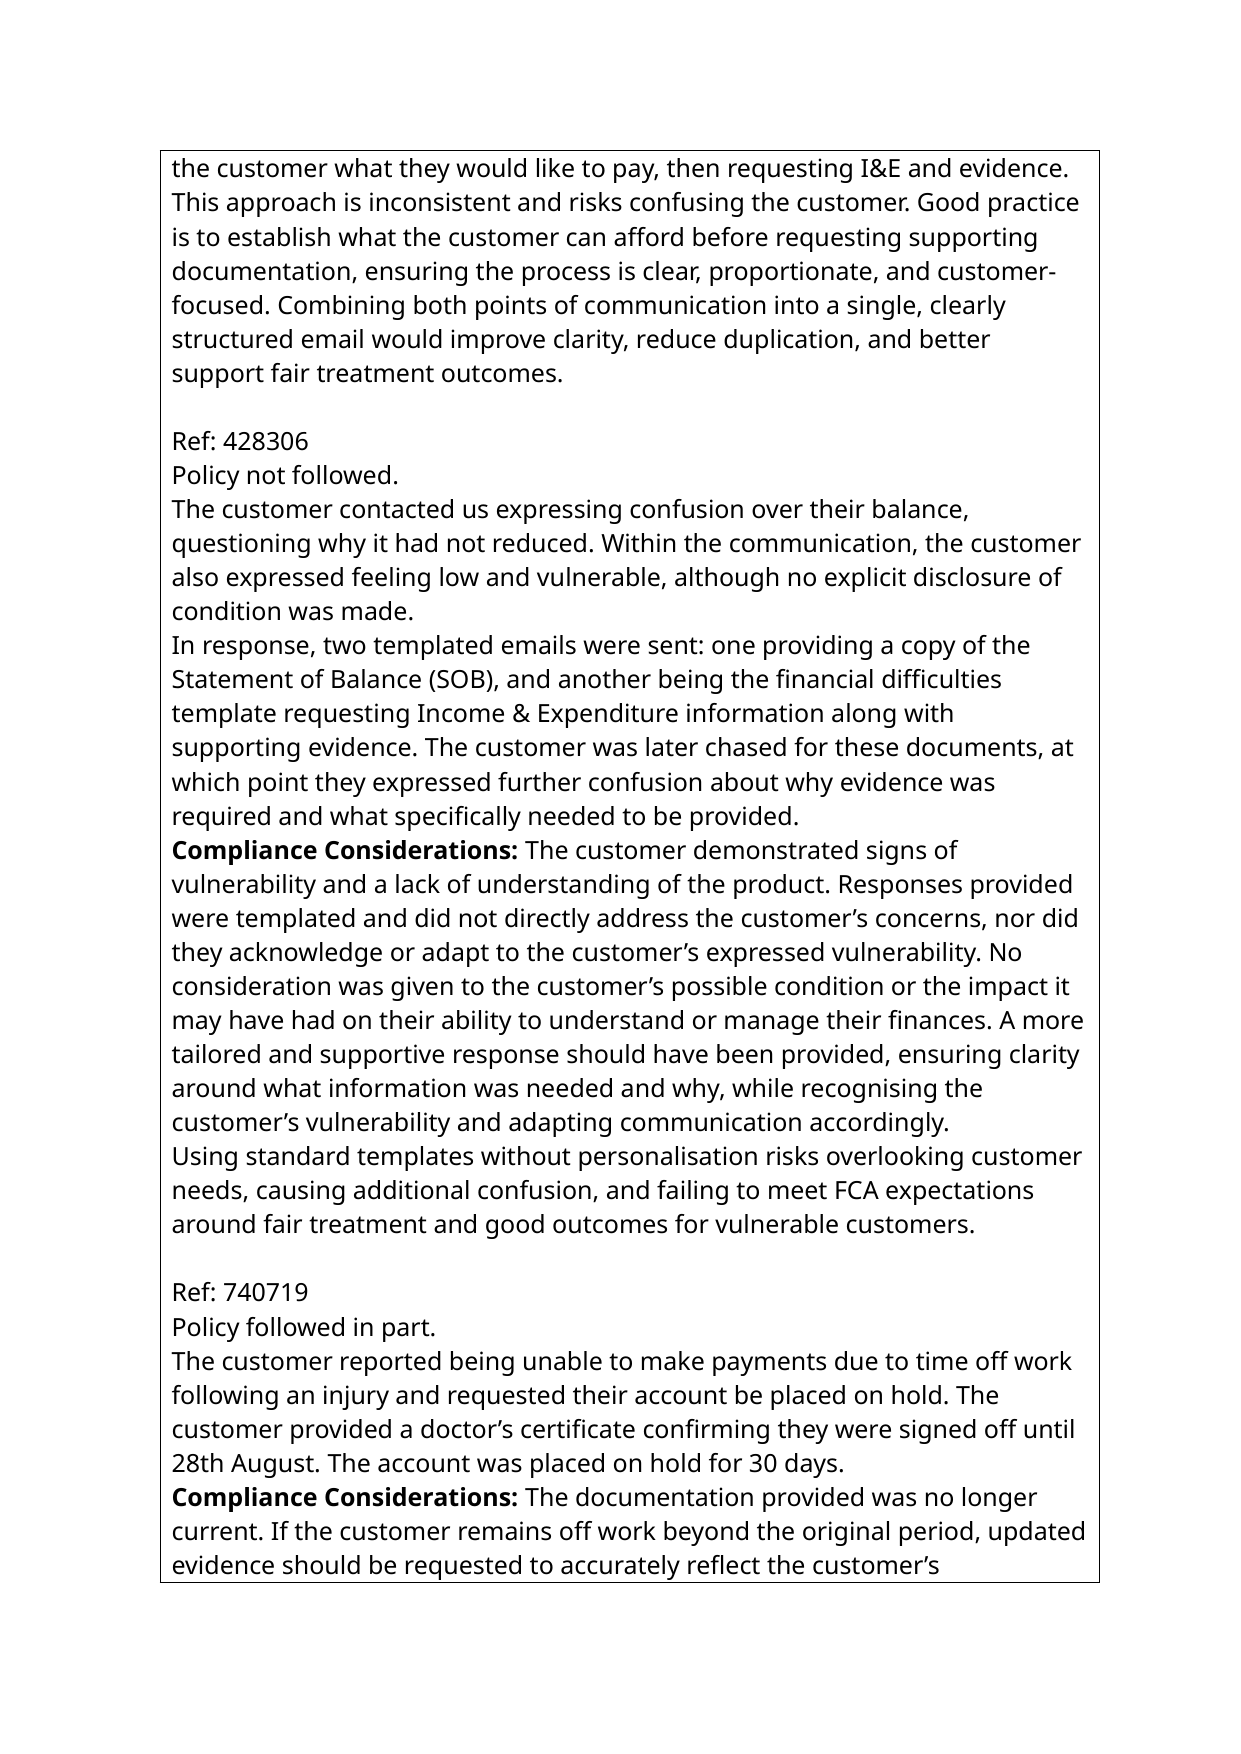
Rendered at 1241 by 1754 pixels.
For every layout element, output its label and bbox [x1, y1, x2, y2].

table_cell [161, 151, 1099, 1582]
